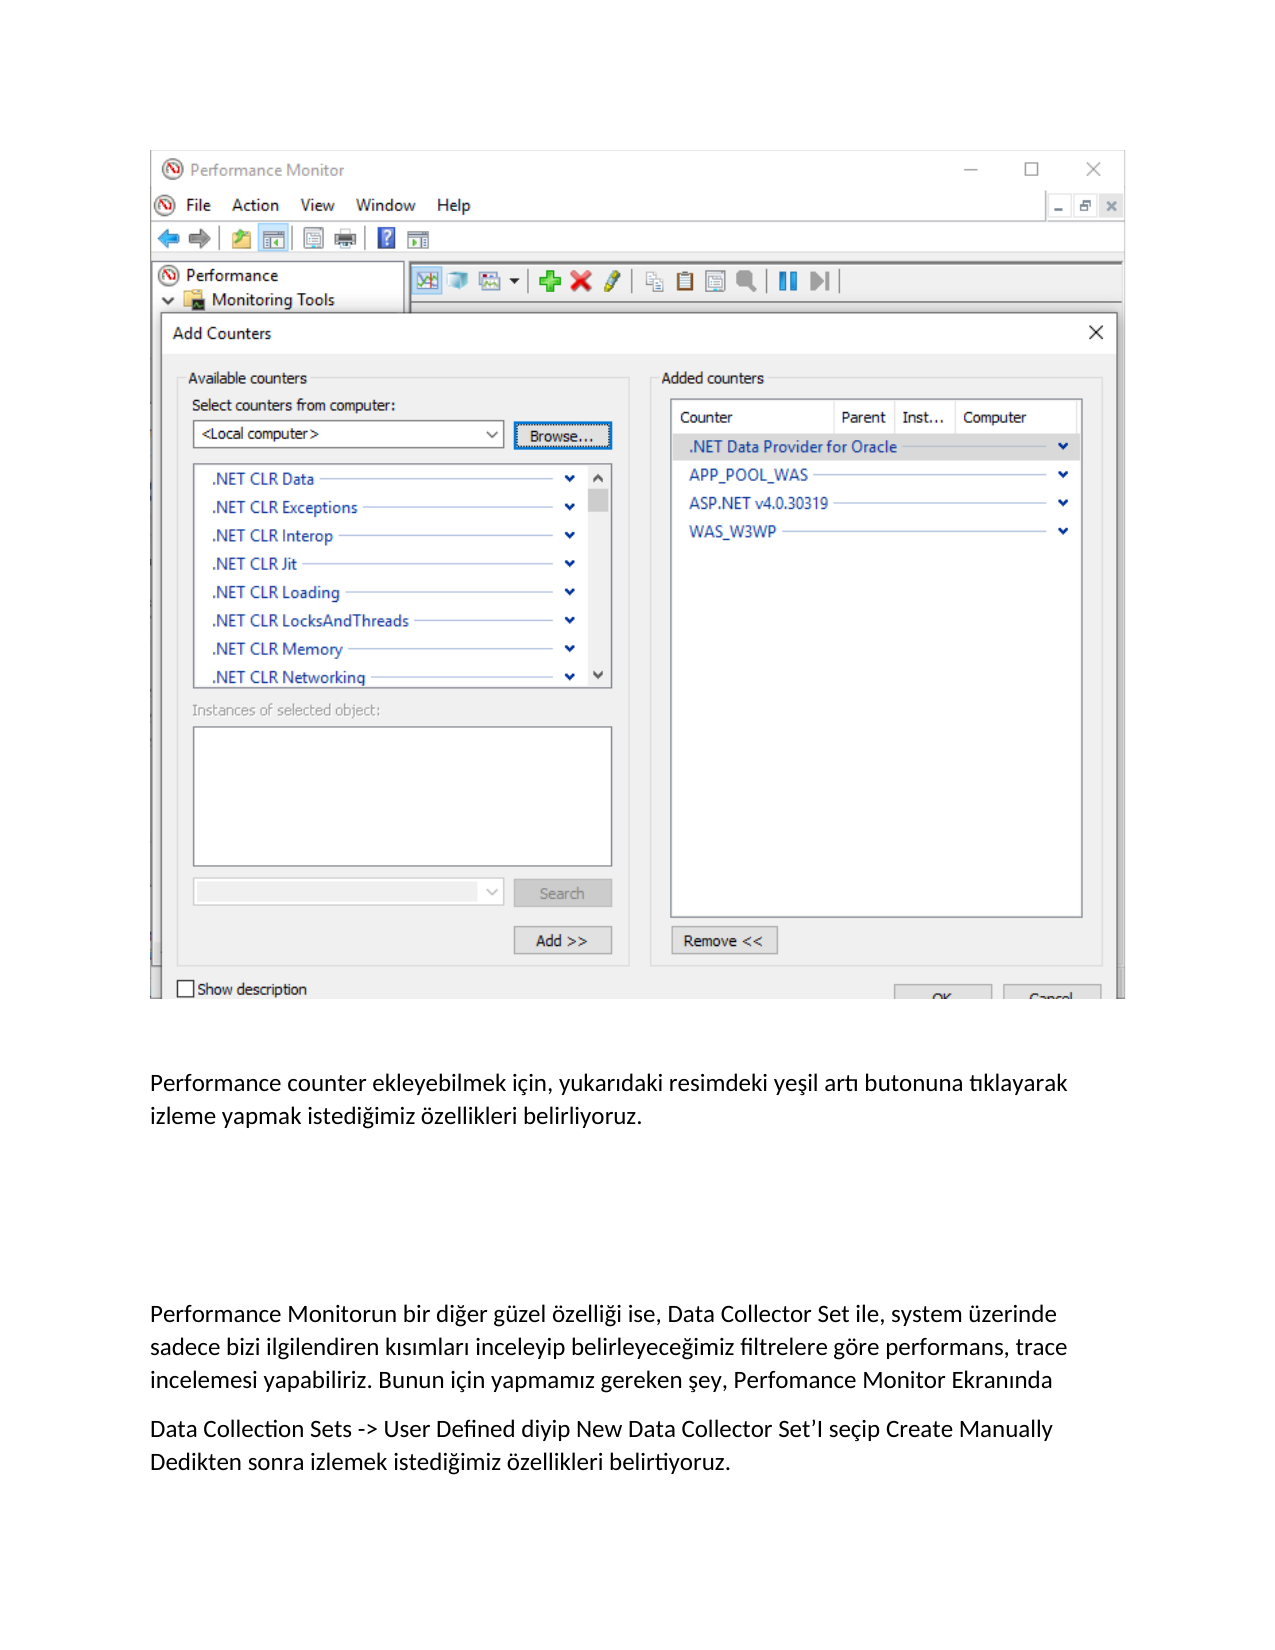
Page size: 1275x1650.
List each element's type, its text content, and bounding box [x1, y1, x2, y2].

picture [150, 150, 1125, 999]
text Data Collection Sets -> User Defined diyip New Data Collector Set’I seçip Create Manually Dedikten sonra izlemek istediğimiz özellikleri belirtiyoruz. [150, 1413, 1125, 1477]
text Performance Monitorun bir diğer güzel özelliği ise, Data Collector Set ile, system üzerinde sadece bizi ilgilendiren kısımları inceleyip belirleyeceğimiz filtrelere göre performans, trace incelemesi yapabiliriz. Bunun için yapmamız gereken şey, Perfomance Monitor Ekranında [150, 1298, 1125, 1394]
text Performance counter ekleyebilmek için, yukarıdaki resimdeki yeşil artı butonuna tıklayarak izleme yapmak istediğimiz özellikleri belirliyoruz. [150, 1067, 1125, 1130]
